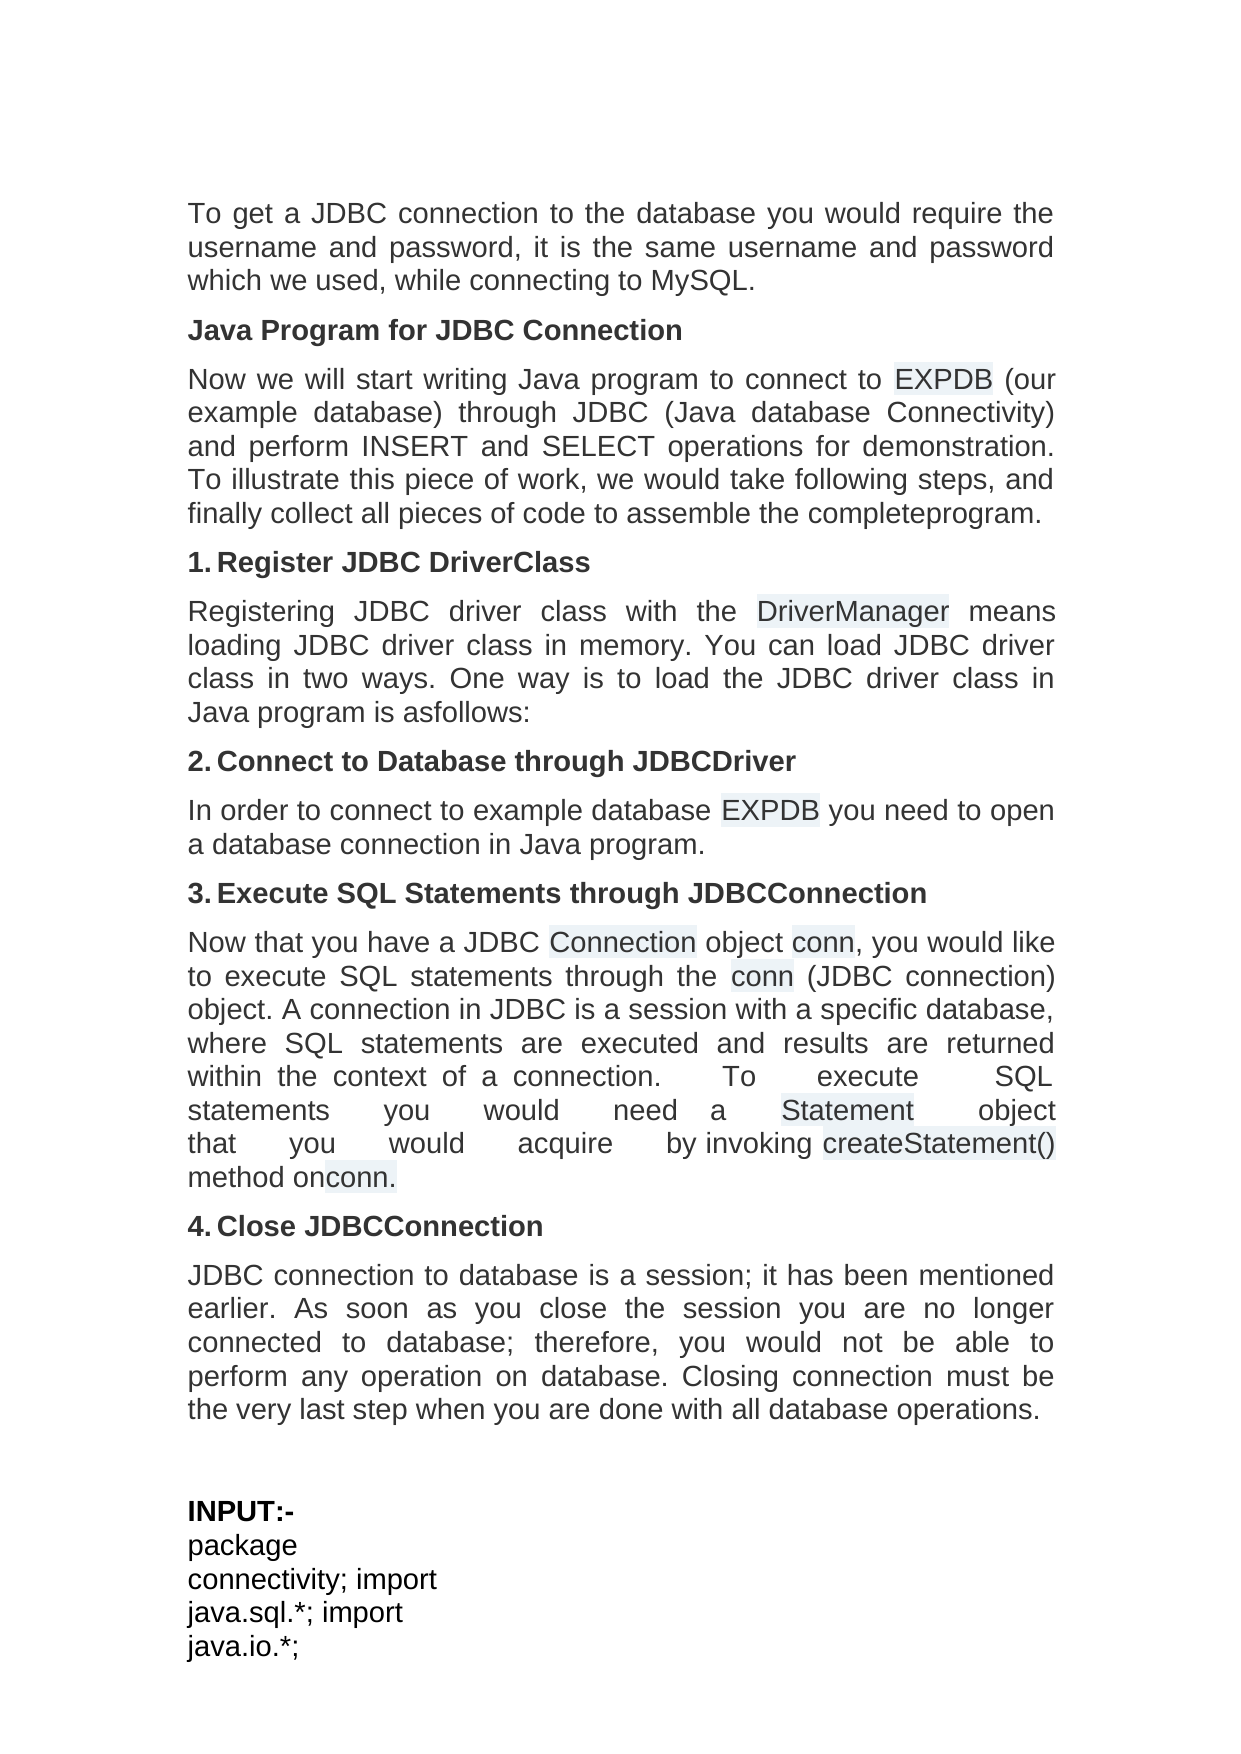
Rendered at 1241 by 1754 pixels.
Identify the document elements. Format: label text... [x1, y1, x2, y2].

text Now we will start writing Java program to connect to EXPDB (our example database) through JDBC (Java database Connectivity) and perform INSERT and SELECT operations for demonstration. To illustrate this piece of work, we would take following steps, and finally collect all pieces of code to assemble the completeprogram. [187, 362, 1056, 529]
subtitle Connect to Database through JDBCDriver [187, 744, 1117, 778]
subtitle Java Program for JDBC Connection [187, 313, 1117, 346]
text Registering JDBC driver class with the DriverManager means loading JDBC driver class in memory. You can load JDBC driver class in two ways. One way is to load the JDBC driver class in Java program is asfollows: [187, 594, 1056, 728]
subtitle Register JDBC DriverClass [187, 545, 1117, 578]
text JDBC connection to database is a session; it has been mentioned earlier. As soon as you close the session you are no longer connected to database; therefore, you would not be able to perform any operation on database. Closing connection must be the very last step when you are done with all database operations. [187, 1258, 1056, 1426]
text In order to connect to example database EXPDB you need to open a database connection in Java program. [187, 793, 1056, 860]
text package connectivity; import java.sql.*; import java.io.*; [187, 1528, 445, 1662]
subtitle Execute SQL Statements through JDBCConnection [187, 876, 1117, 909]
text To get a JDBC connection to the database you would require the username and password, it is the same username and password which we used, while connecting to MySQL. [187, 196, 1055, 297]
text Now that you have a JDBC Connection object conn, you would like to execute SQL statements through the conn (JDBC connection) object. A connection in JDBC is a session with a specific database, where SQL statements are executed and results are returned within the context of a connection. To execute SQL statements you would need a Statement object that you would acquire by invoking createStatement() method onconn. [187, 925, 1056, 1193]
subtitle Close JDBCConnection [187, 1209, 1117, 1243]
text INPUT:- [187, 1493, 1117, 1528]
